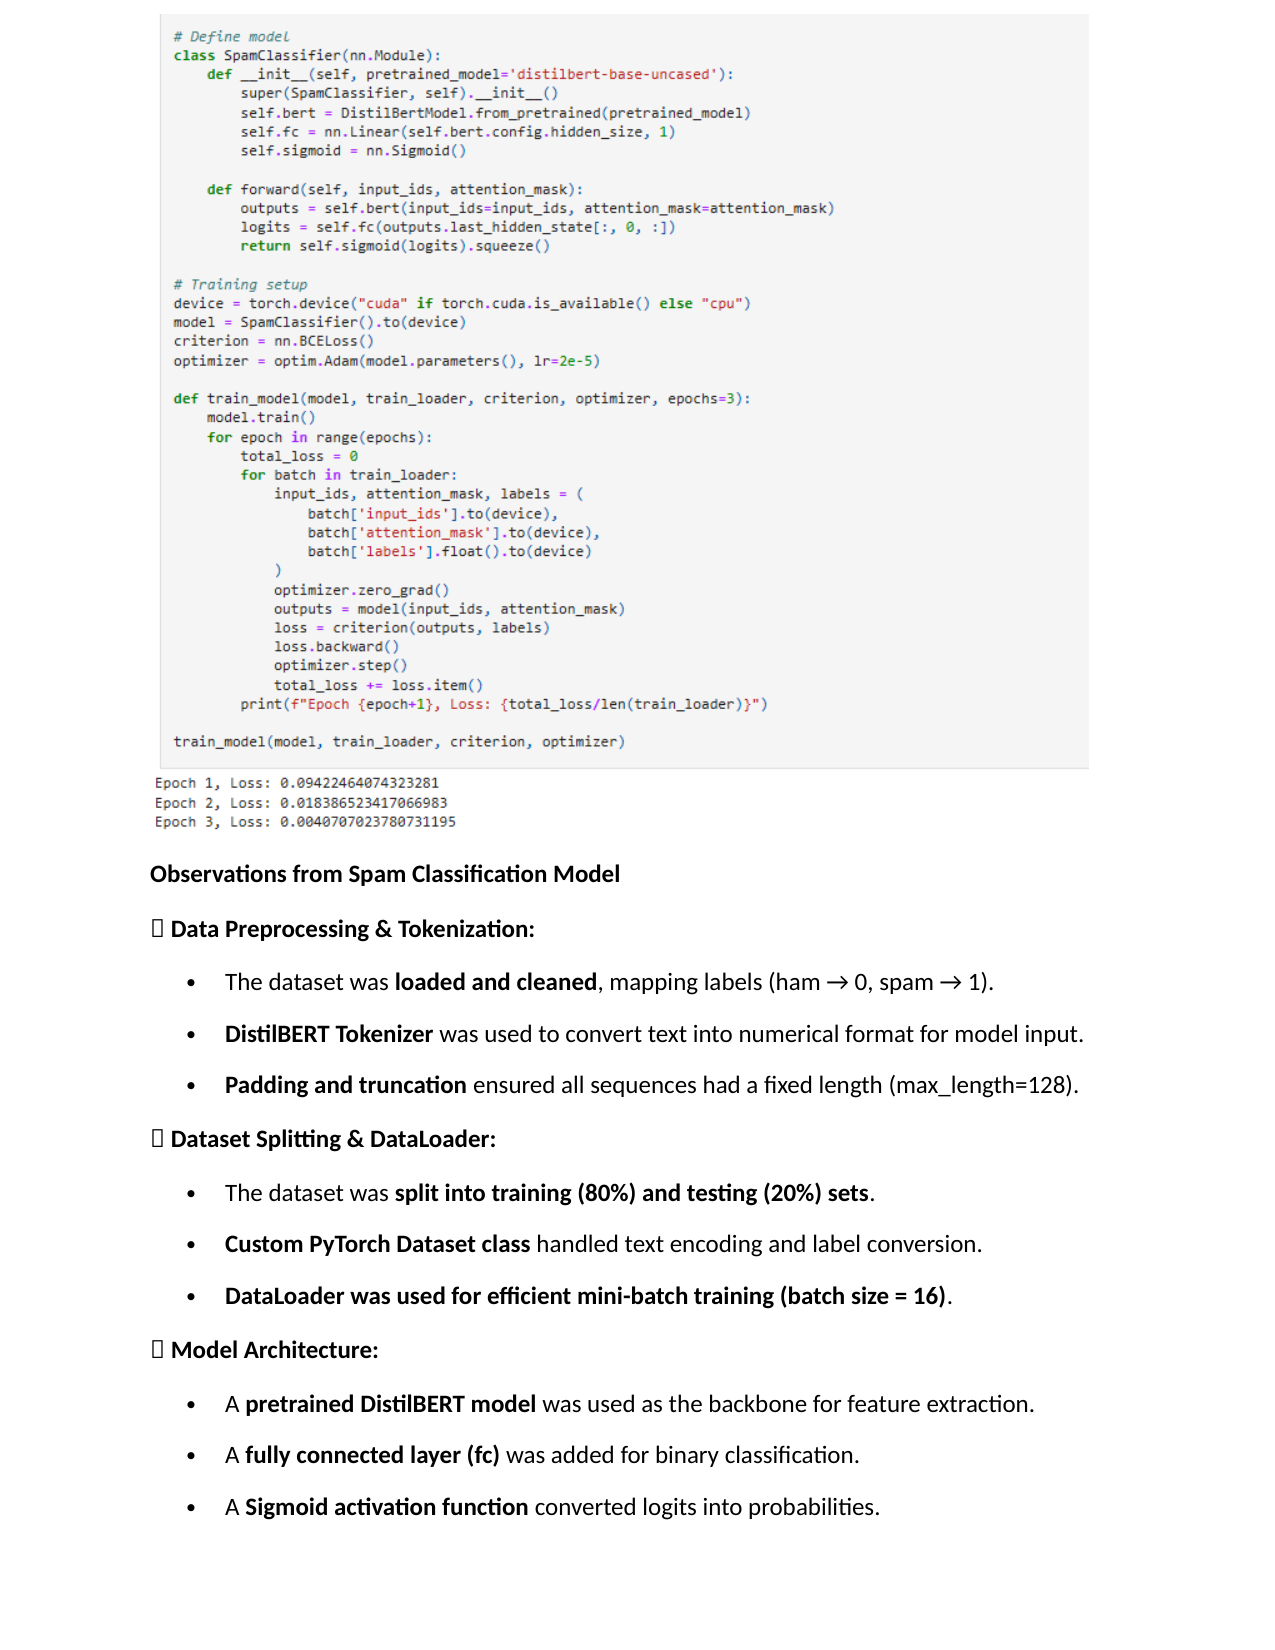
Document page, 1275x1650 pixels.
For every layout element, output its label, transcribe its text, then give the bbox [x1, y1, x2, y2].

text ✅ Data Preprocessing & Tokenization: [150, 910, 1125, 944]
list A fully connected layer (fc) was added for binary classification. [187, 1439, 1125, 1470]
text ✅ Model Architecture: [150, 1332, 1125, 1366]
list DataLoader was used for efficient mini-batch training (batch size = 16). [187, 1280, 1125, 1311]
list Padding and truncation ensured all sequences had a fixed length (max_length=128). [187, 1069, 1125, 1100]
list The dataset was loaded and cleaned, mapping labels (ham → 0, spam → 1). [187, 966, 1125, 997]
list A pretrained DistilBERT model was used as the backbone for feature extraction. [187, 1388, 1125, 1418]
text ✅ Dataset Splitting & DataLoader: [150, 1121, 1125, 1155]
list DistilBERT Tokenizer was used to convert text into numerical format for model input. [187, 1018, 1125, 1048]
list The dataset was split into training (80%) and testing (20%) sets. [187, 1177, 1125, 1207]
list A Sigmoid activation function converted logits into probabilities. [187, 1491, 1125, 1522]
picture [150, 14, 1089, 838]
list Custom PyTorch Dataset class handled text encoding and label conversion. [187, 1228, 1125, 1259]
text Observations from Spam Classification Model [150, 858, 1125, 889]
